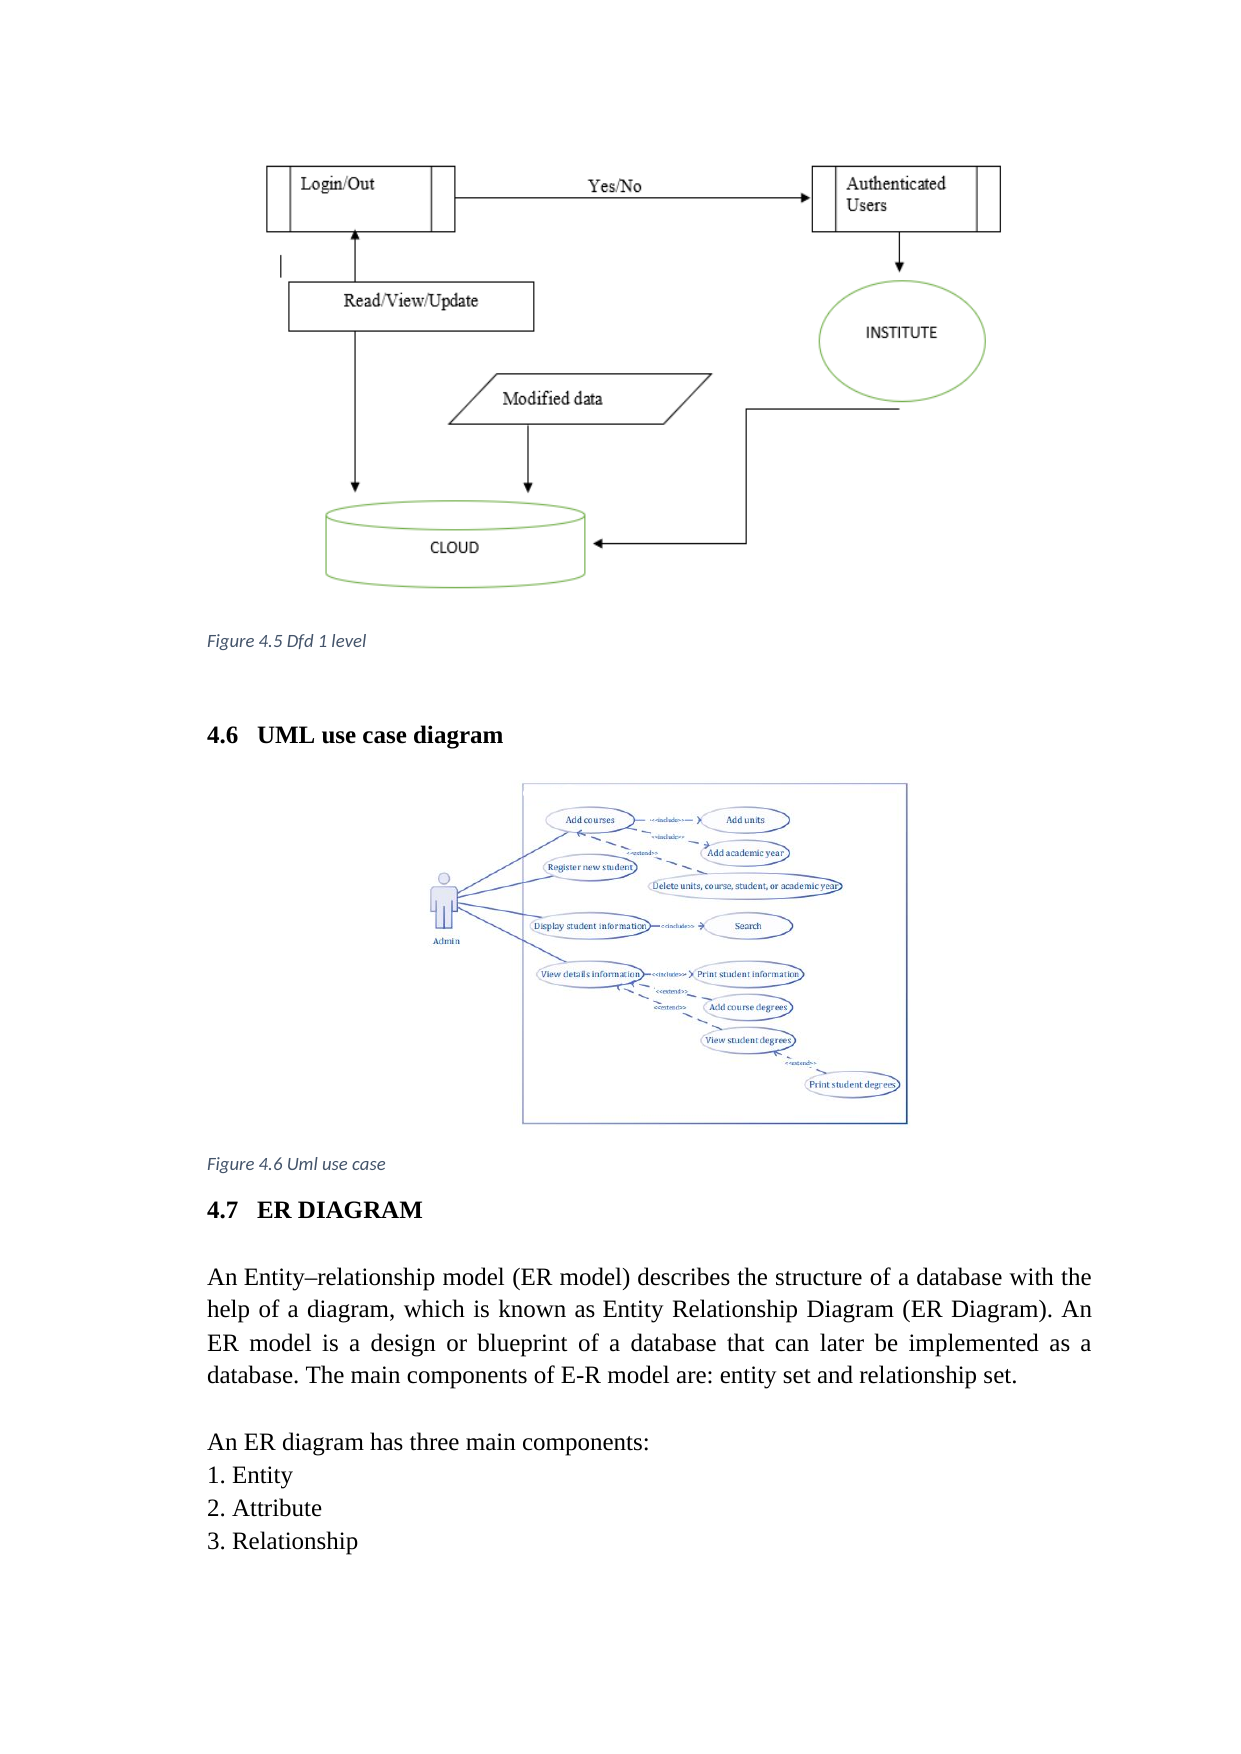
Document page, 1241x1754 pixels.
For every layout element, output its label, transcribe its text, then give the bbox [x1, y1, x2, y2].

picture [382, 767, 917, 1133]
text 4.7 ER DIAGRAM [207, 1196, 1092, 1224]
text An Entity–relationship model (ER model) describes the structure of a database with the help of a diagram, which is known as Entity Relationship Diagram (ER Diagram). An ER model is a design or blueprint of a database that can later be implemented as a database. The main components of E-R model are: entity set and relationship set. [207, 1262, 1092, 1389]
text 1. Entity [207, 1460, 1092, 1488]
text 2. Attribute [207, 1493, 1092, 1521]
text 4.6 UML use case diagram [207, 720, 1092, 749]
text Figure 4.6 Uml use case [207, 1152, 1092, 1175]
text 3. Relationship [207, 1526, 1092, 1554]
text An ER diagram has three main components: [207, 1427, 1092, 1455]
picture [206, 147, 1037, 611]
text Figure 4.5 Dfd 1 level [207, 629, 1092, 652]
